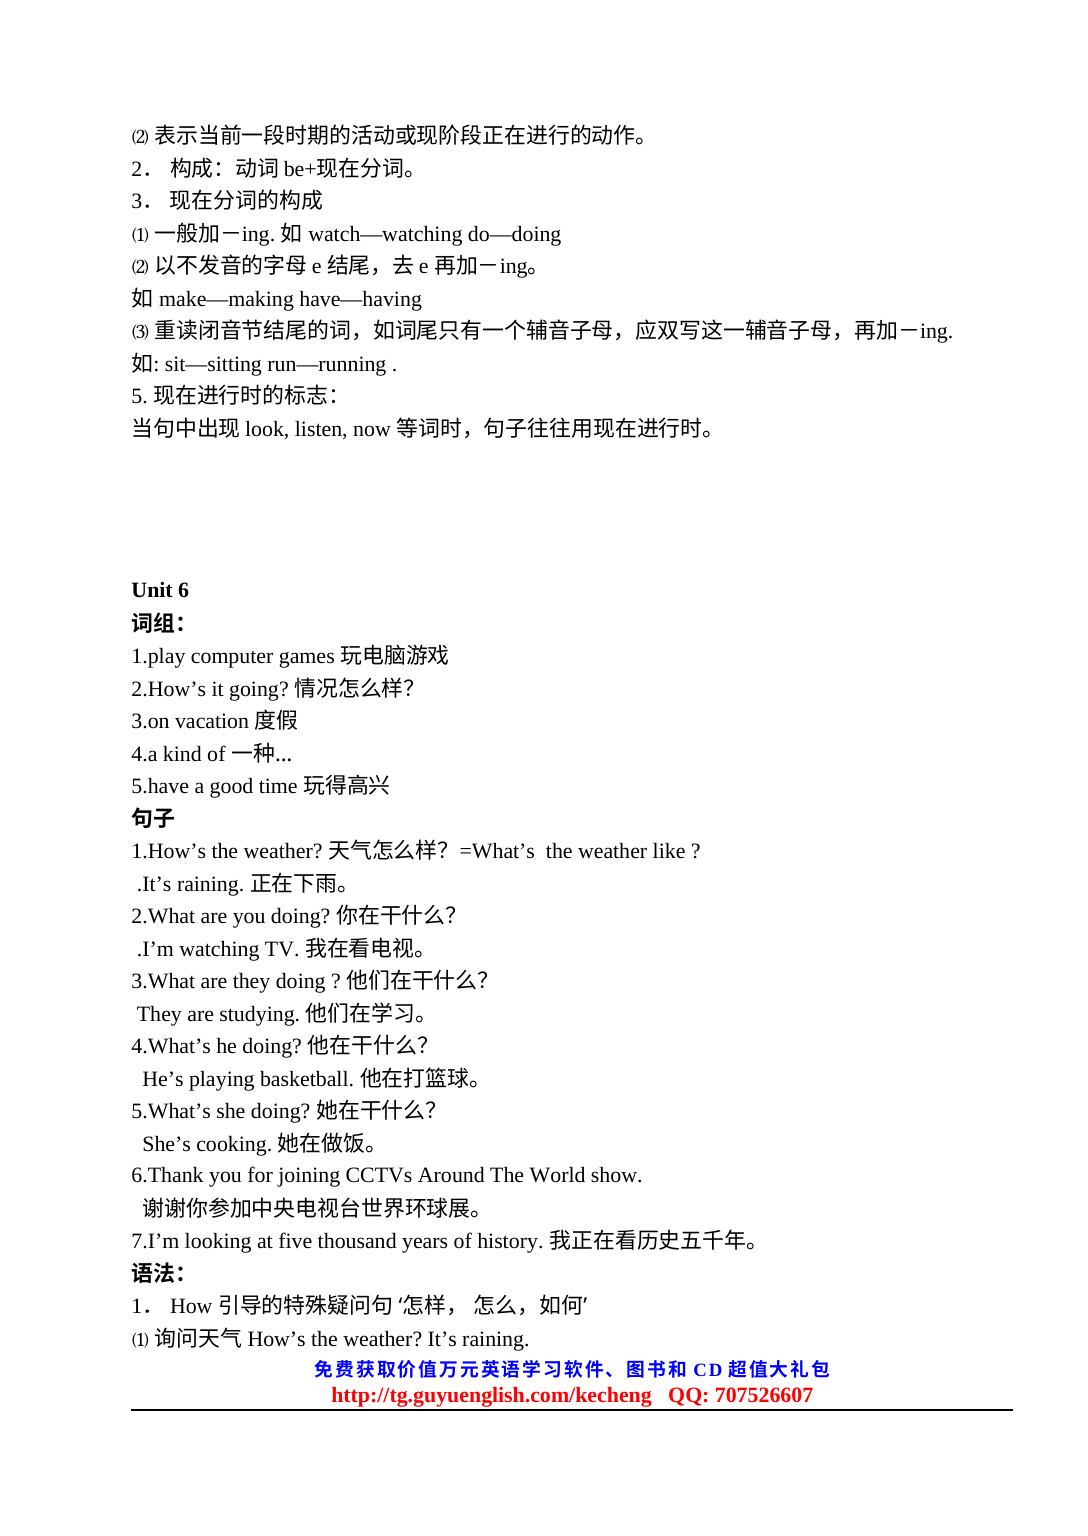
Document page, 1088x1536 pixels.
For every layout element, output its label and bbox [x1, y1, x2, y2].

text [131, 119, 1013, 509]
text [131, 541, 1013, 1354]
